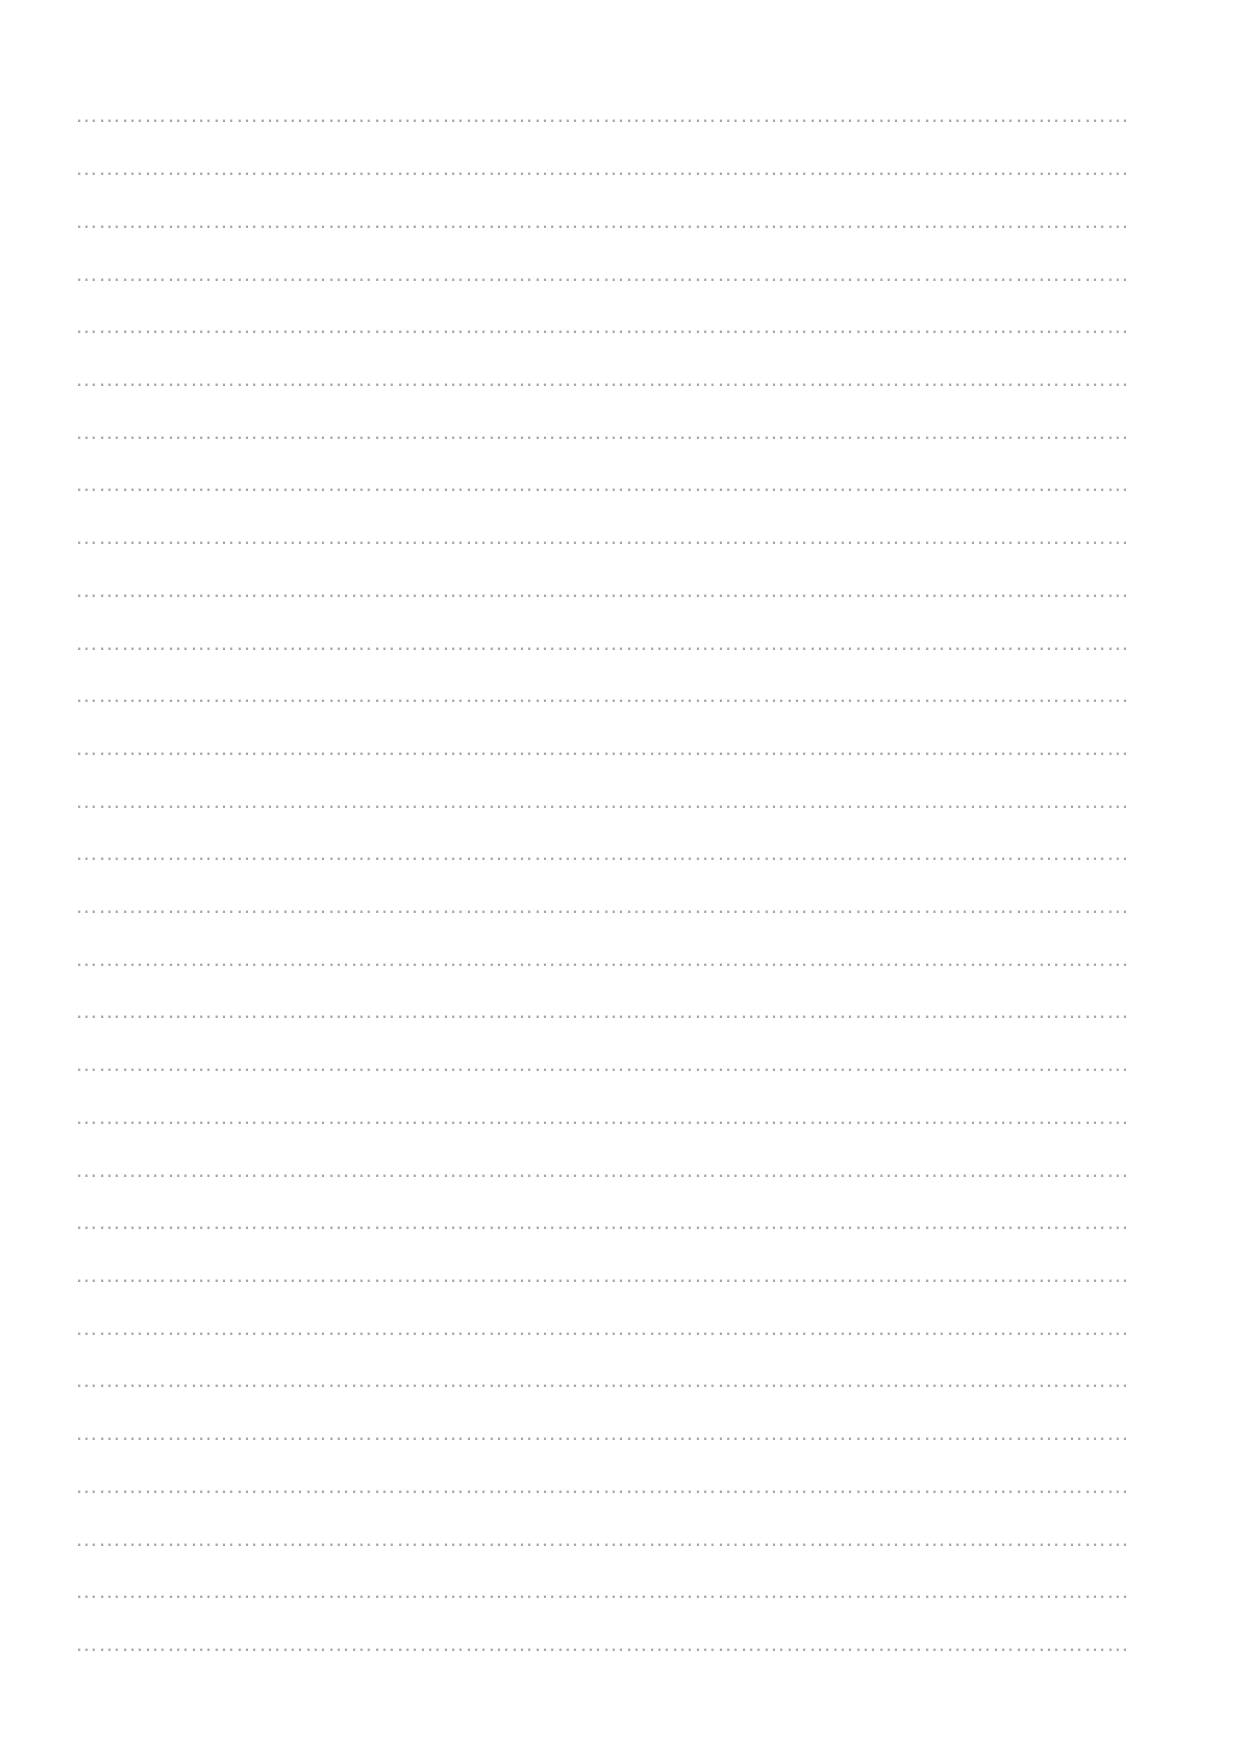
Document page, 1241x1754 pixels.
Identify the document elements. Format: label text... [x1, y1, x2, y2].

text ………………………………………………………………………………………………………………………… [75, 470, 1165, 497]
text ………………………………………………………………………………………………………………………… [75, 1208, 1165, 1234]
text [75, 207, 1165, 233]
text ………………………………………………………………………………………………………………………… [75, 628, 1165, 655]
text ………………………………………………………………………………………………………………………… [75, 1103, 1165, 1129]
text ………………………………………………………………………………………………………………………… [75, 576, 1165, 602]
text ………………………………………………………………………………………………………………………… [75, 892, 1165, 918]
text ………………………………………………………………………………………………………………………… [75, 1472, 1165, 1498]
text ………………………………………………………………………………………………………………………… [75, 1050, 1165, 1076]
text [75, 312, 1165, 338]
text ………………………………………………………………………………………………………………………… [75, 1524, 1165, 1551]
text ………………………………………………………………………………………………………………………… [75, 681, 1165, 707]
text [75, 154, 1165, 180]
text ………………………………………………………………………………………………………………………… [75, 1314, 1165, 1340]
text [75, 101, 1165, 128]
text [75, 259, 1165, 286]
text ………………………………………………………………………………………………………………………… [75, 945, 1165, 971]
text ………………………………………………………………………………………………………………………… [75, 787, 1165, 813]
text ………………………………………………………………………………………………………………………… [75, 1366, 1165, 1393]
text ………………………………………………………………………………………………………………………… [75, 1577, 1165, 1603]
text ………………………………………………………………………………………………………………………… [75, 839, 1165, 866]
text ………………………………………………………………………………………………………………………… [75, 1419, 1165, 1445]
text ………………………………………………………………………………………………………………………… [75, 1630, 1165, 1656]
text ………………………………………………………………………………………………………………………… [75, 1156, 1165, 1182]
text ………………………………………………………………………………………………………………………… [75, 418, 1165, 444]
text ………………………………………………………………………………………………………………………… [75, 997, 1165, 1024]
text ………………………………………………………………………………………………………………………… [75, 1261, 1165, 1287]
text ………………………………………………………………………………………………………………………… [75, 734, 1165, 760]
text ………………………………………………………………………………………………………………………… [75, 365, 1165, 391]
text ………………………………………………………………………………………………………………………… [75, 523, 1165, 549]
